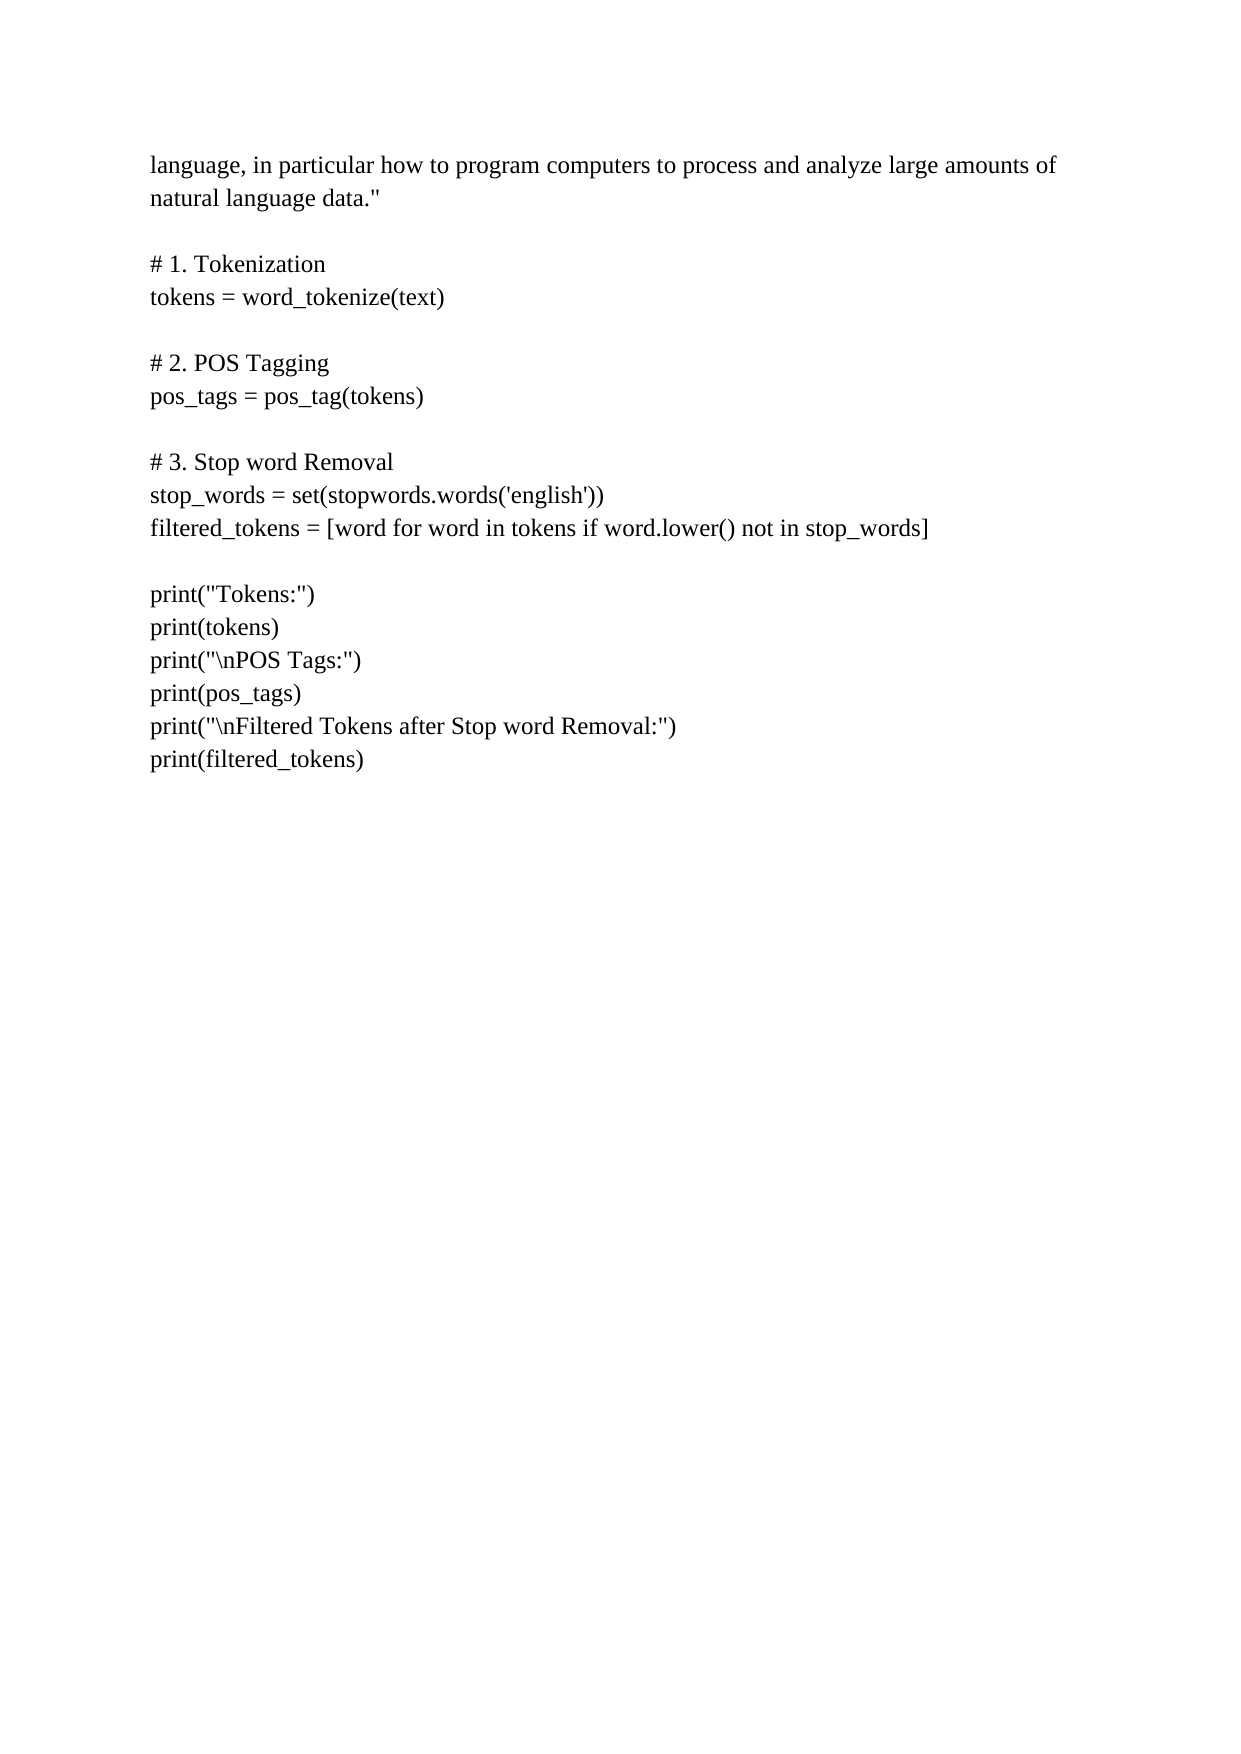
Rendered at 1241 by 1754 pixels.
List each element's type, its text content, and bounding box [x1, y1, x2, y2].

text # 3. Stop word Removal [150, 447, 1090, 476]
text print(tokens) [150, 612, 1090, 641]
text print("\nFiltered Tokens after Stop word Removal:") [150, 711, 1090, 740]
text print(pos_tags) [150, 678, 1090, 707]
text # 1. Tokenization [150, 249, 1090, 278]
text print("\nPOS Tags:") [150, 645, 1090, 674]
text print("Tokens:") [150, 579, 1090, 608]
text stop_words = set(stopwords.words('english')) [150, 480, 1090, 509]
text filtered_tokens = [word for word in tokens if word.lower() not in stop_words] [150, 513, 1090, 542]
text print(filtered_tokens) [150, 744, 1090, 773]
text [150, 150, 1090, 212]
text pos_tags = pos_tag(tokens) [150, 381, 1090, 410]
text # 2. POS Tagging [150, 348, 1090, 377]
text tokens = word_tokenize(text) [150, 282, 1090, 311]
